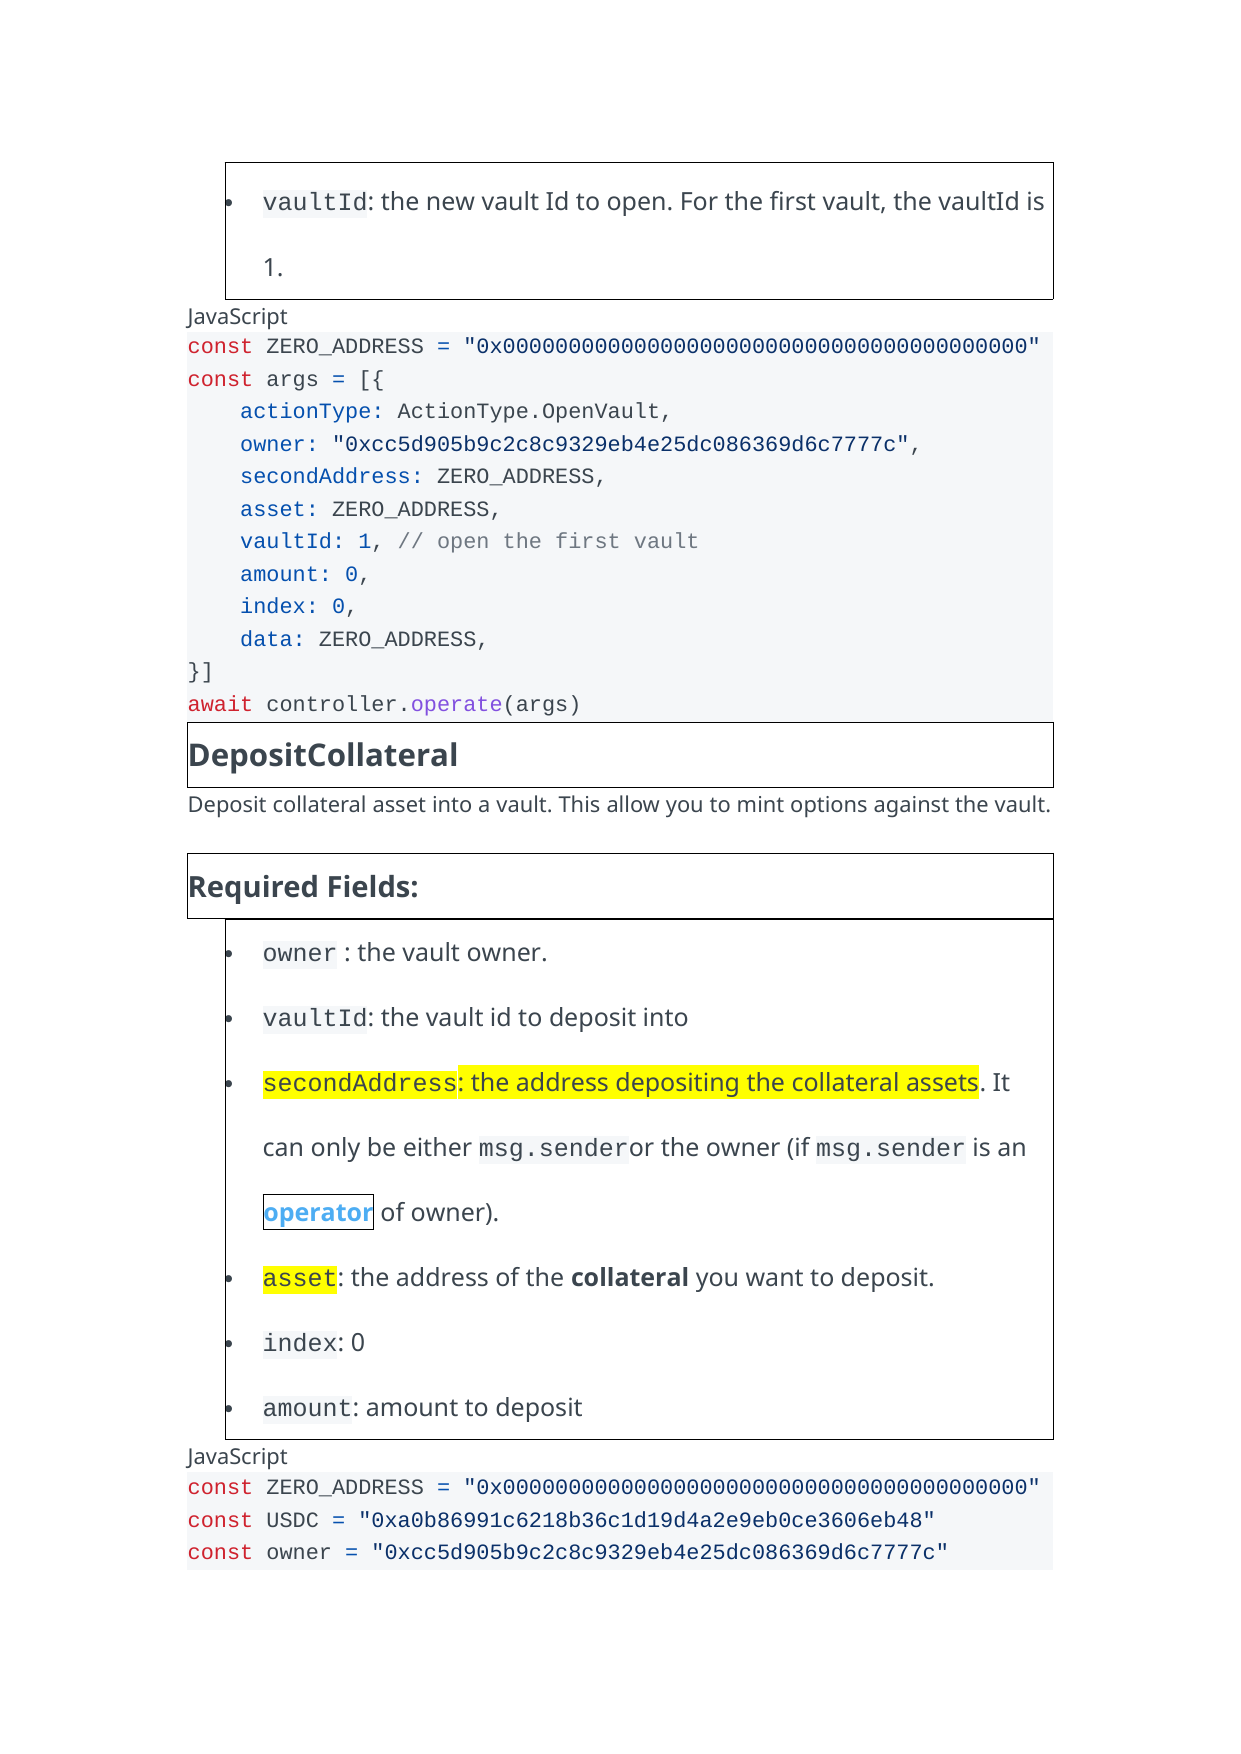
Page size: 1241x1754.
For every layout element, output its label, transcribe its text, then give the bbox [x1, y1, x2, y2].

text JavaScript [187, 1440, 1053, 1472]
subtitle Required Fields: [188, 854, 1053, 918]
text data: ZERO_ADDRESS, [187, 624, 1053, 657]
text }] [187, 657, 1053, 689]
text secondAddress: ZERO_ADDRESS, [187, 462, 1053, 494]
text JavaScript [187, 299, 1053, 332]
text Deposit collateral asset into a vault. This allow you to mint options against the vault. [187, 788, 1053, 853]
subtitle DepositCollateral [188, 723, 1053, 787]
list vaultId: the vault id to deposit into [226, 978, 1053, 1043]
list asset: the address of the collateral you want to deposit. [226, 1238, 1053, 1303]
text const owner = "0xcc5d905b9c2c8c9329eb4e25dc086369d6c7777c" [187, 1537, 1053, 1570]
list secondAddress: the address depositing the collateral assets. It can only be either msg.senderor the owner (if msg.sender is an operator of owner). [226, 1043, 1053, 1238]
text index: 0, [187, 592, 1053, 624]
text const ZERO_ADDRESS = "0x0000000000000000000000000000000000000000" [187, 332, 1053, 364]
text owner: "0xcc5d905b9c2c8c9329eb4e25dc086369d6c7777c", [187, 429, 1053, 462]
text amount: 0, [187, 559, 1053, 592]
list amount: amount to deposit [226, 1368, 1053, 1439]
text actionType: ActionType.OpenVault, [187, 397, 1053, 429]
text const args = [{ [187, 364, 1053, 397]
text const ZERO_ADDRESS = "0x0000000000000000000000000000000000000000" [187, 1472, 1053, 1505]
list vaultId: the new vault Id to open. For the first vault, the vaultId is 1. [226, 163, 1053, 299]
text await controller.operate(args) [187, 689, 1053, 722]
text const USDC = "0xa0b86991c6218b36c1d19d4a2e9eb0ce3606eb48" [187, 1505, 1053, 1537]
text asset: ZERO_ADDRESS, [187, 494, 1053, 527]
list owner : the vault owner. [226, 920, 1053, 978]
text vaultId: 1, // open the first vault [187, 527, 1053, 559]
list index: 0 [226, 1303, 1053, 1368]
